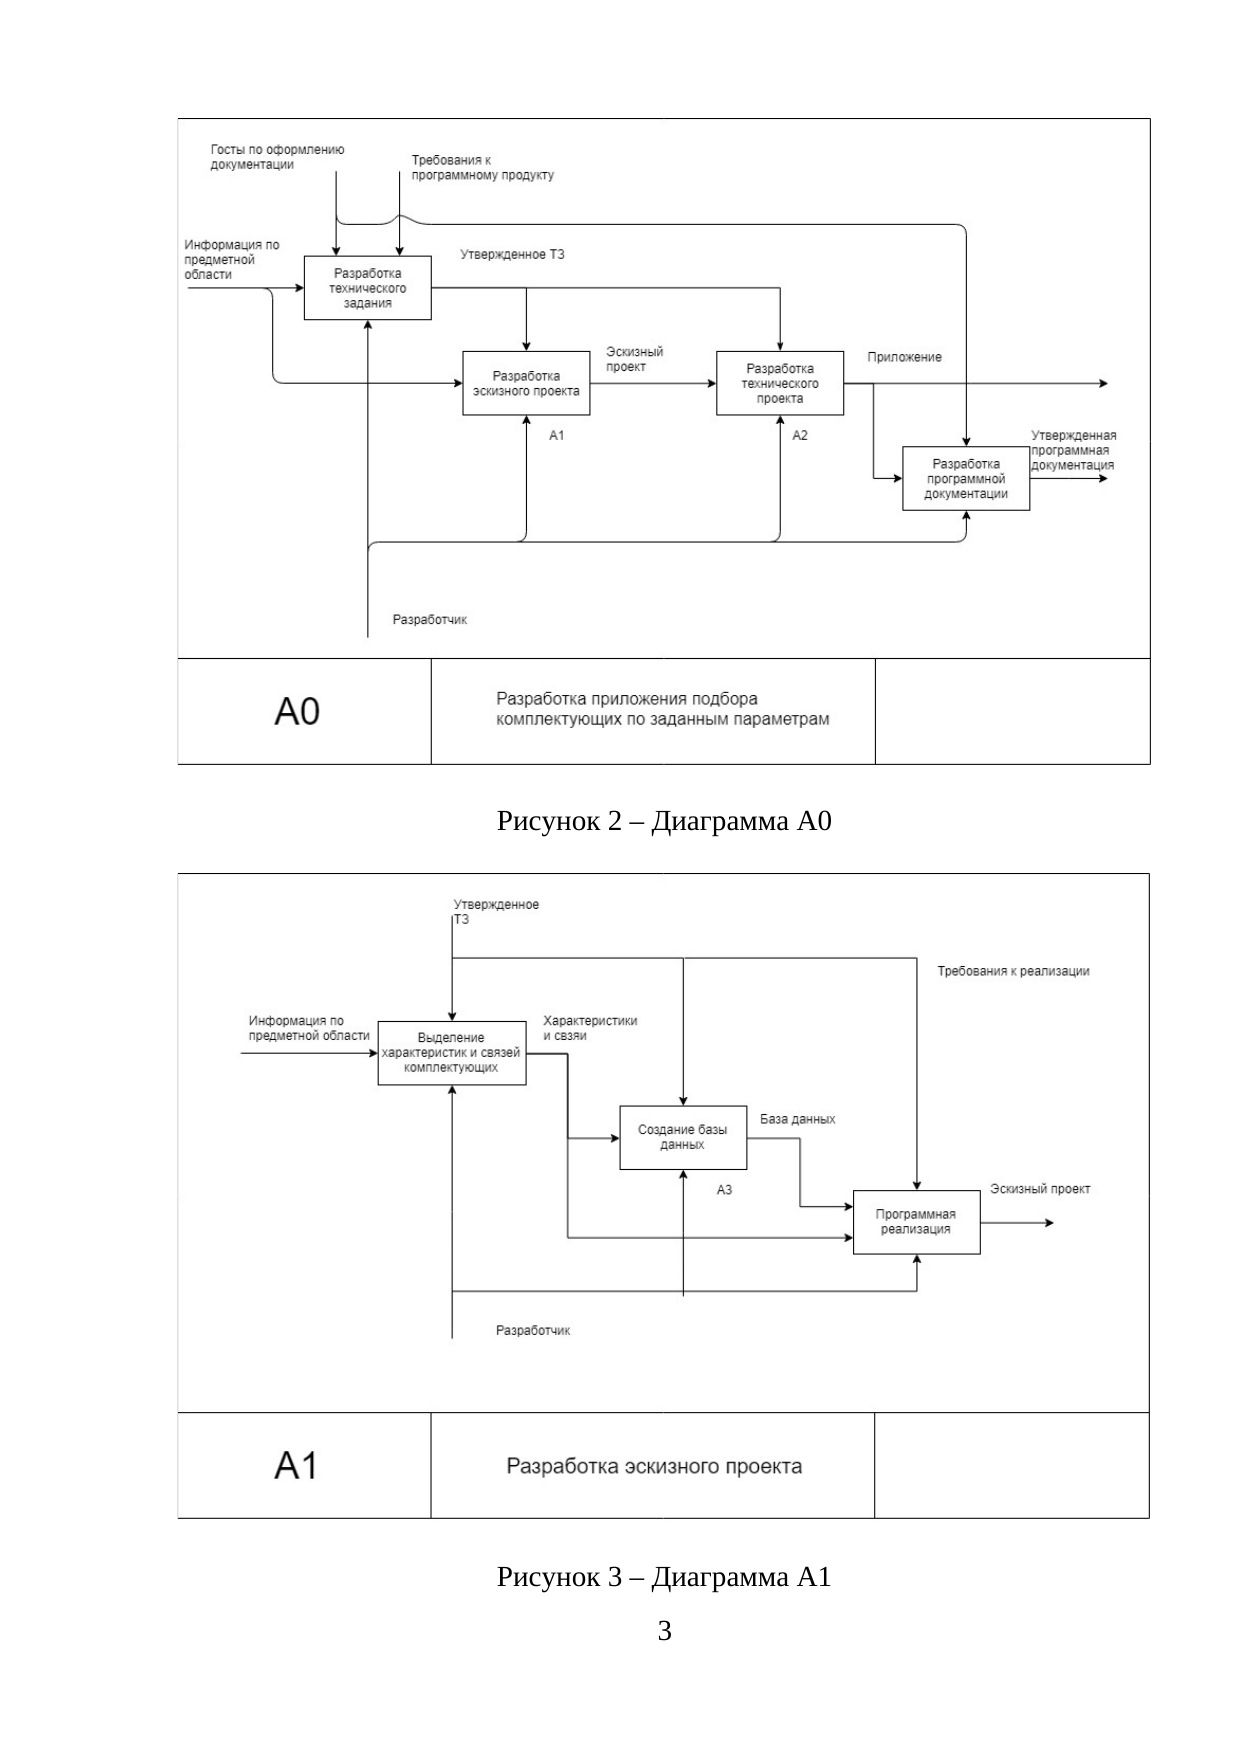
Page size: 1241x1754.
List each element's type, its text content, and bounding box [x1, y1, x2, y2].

text Рисунок 2 – Диаграмма А0 [177, 803, 1152, 836]
picture [177, 118, 1152, 766]
text Рисунок 3 – Диаграмма А1 [177, 1559, 1152, 1592]
picture [177, 873, 1152, 1521]
